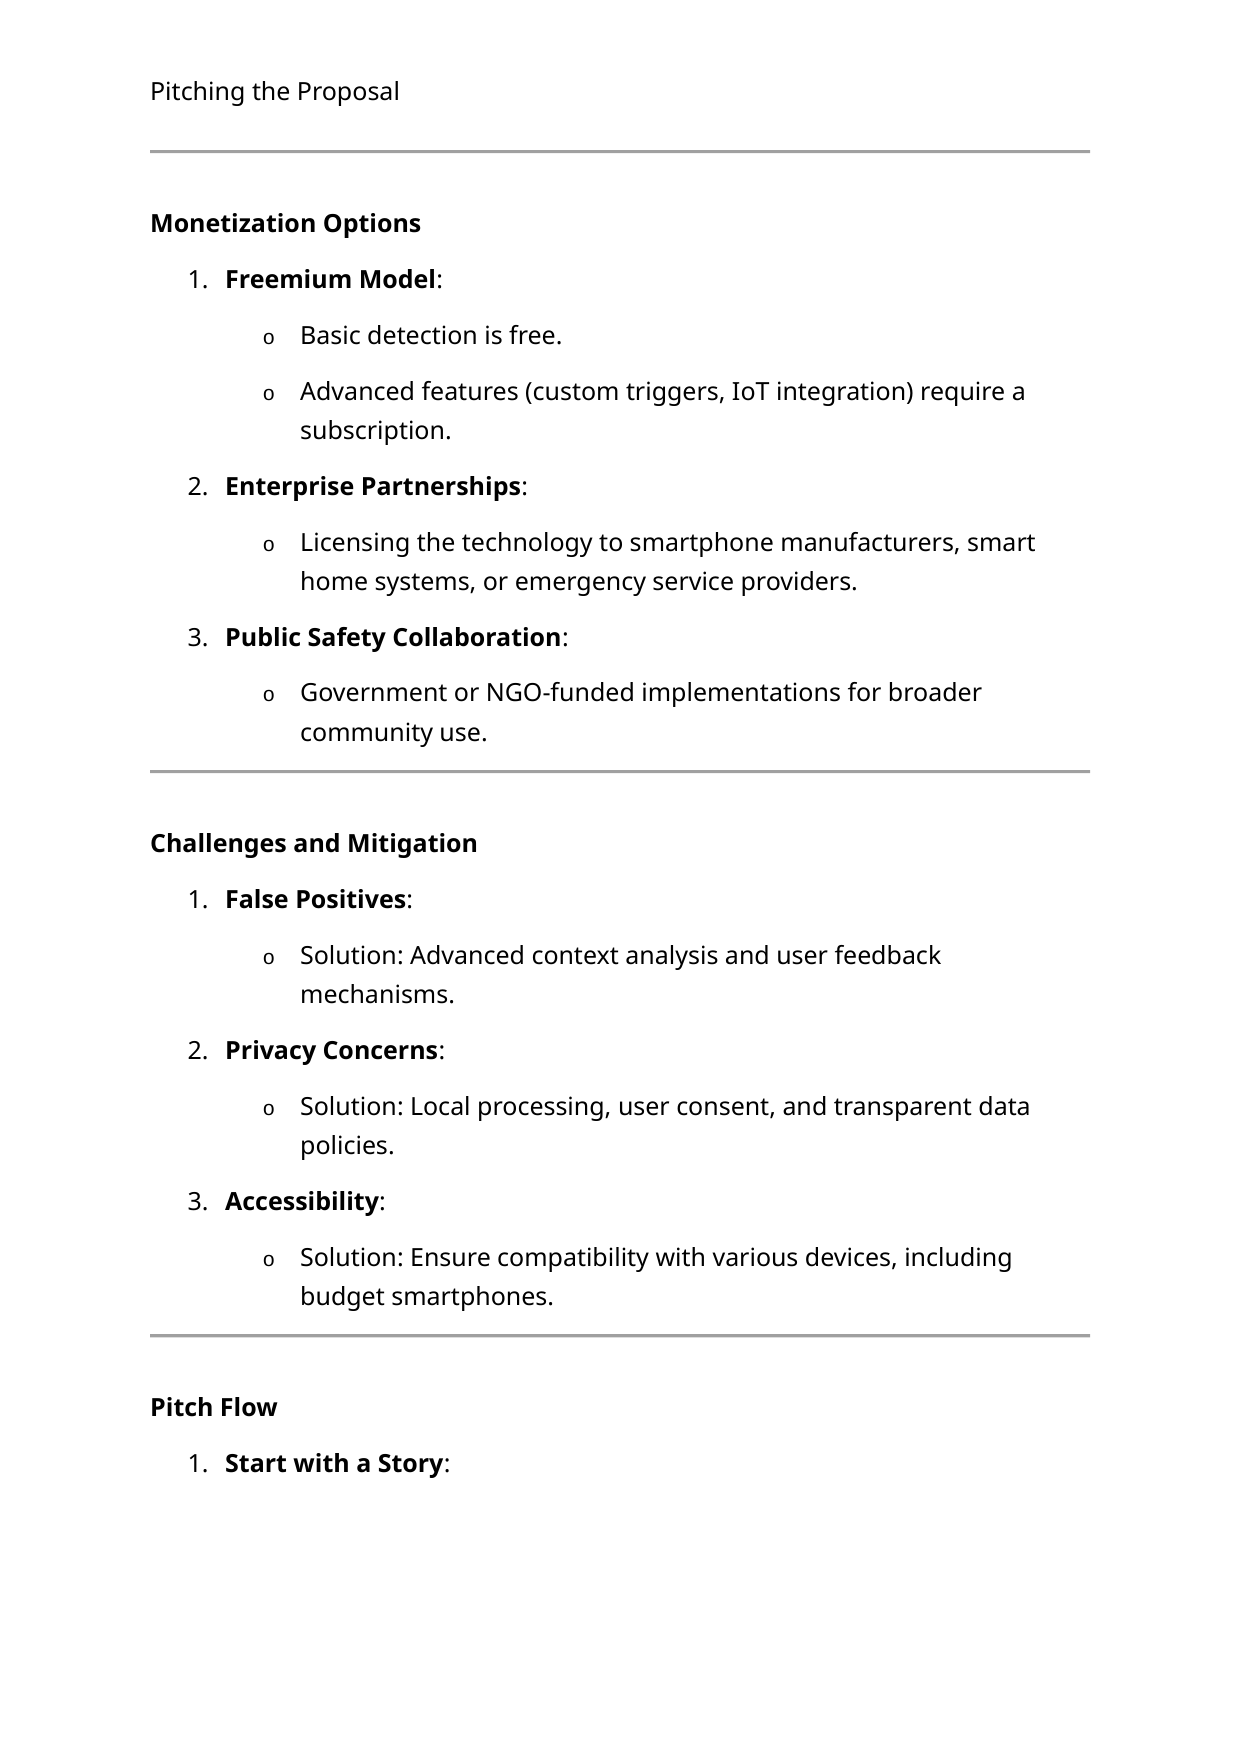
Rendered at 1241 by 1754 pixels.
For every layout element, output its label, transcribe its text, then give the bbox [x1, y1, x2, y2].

list Solution: Advanced context analysis and user feedback mechanisms. [262, 937, 1090, 1011]
list False Positives: [187, 882, 1090, 916]
list Solution: Local processing, user consent, and transparent data policies. [262, 1088, 1090, 1162]
list Privacy Concerns: [187, 1032, 1090, 1067]
list Advanced features (custom triggers, IoT integration) require a subscription. [262, 373, 1090, 447]
list Licensing the technology to smartphone manufacturers, smart home systems, or emergency service providers. [262, 524, 1090, 597]
text Challenges and Mitigation [150, 826, 1090, 860]
list Government or NGO-funded implementations for broader community use. [262, 675, 1090, 748]
text Monetization Options [150, 206, 1090, 240]
list Basic detection is free. [262, 317, 1090, 352]
list Freemium Model: [187, 262, 1090, 296]
list Public Safety Collaboration: [187, 619, 1090, 653]
list Start with a Story: [187, 1446, 1090, 1480]
list Accessibility: [187, 1183, 1090, 1217]
list Enterprise Partnerships: [187, 468, 1090, 502]
list Solution: Ensure compatibility with various devices, including budget smartphones. [262, 1239, 1090, 1312]
text Pitch Flow [150, 1390, 1090, 1424]
